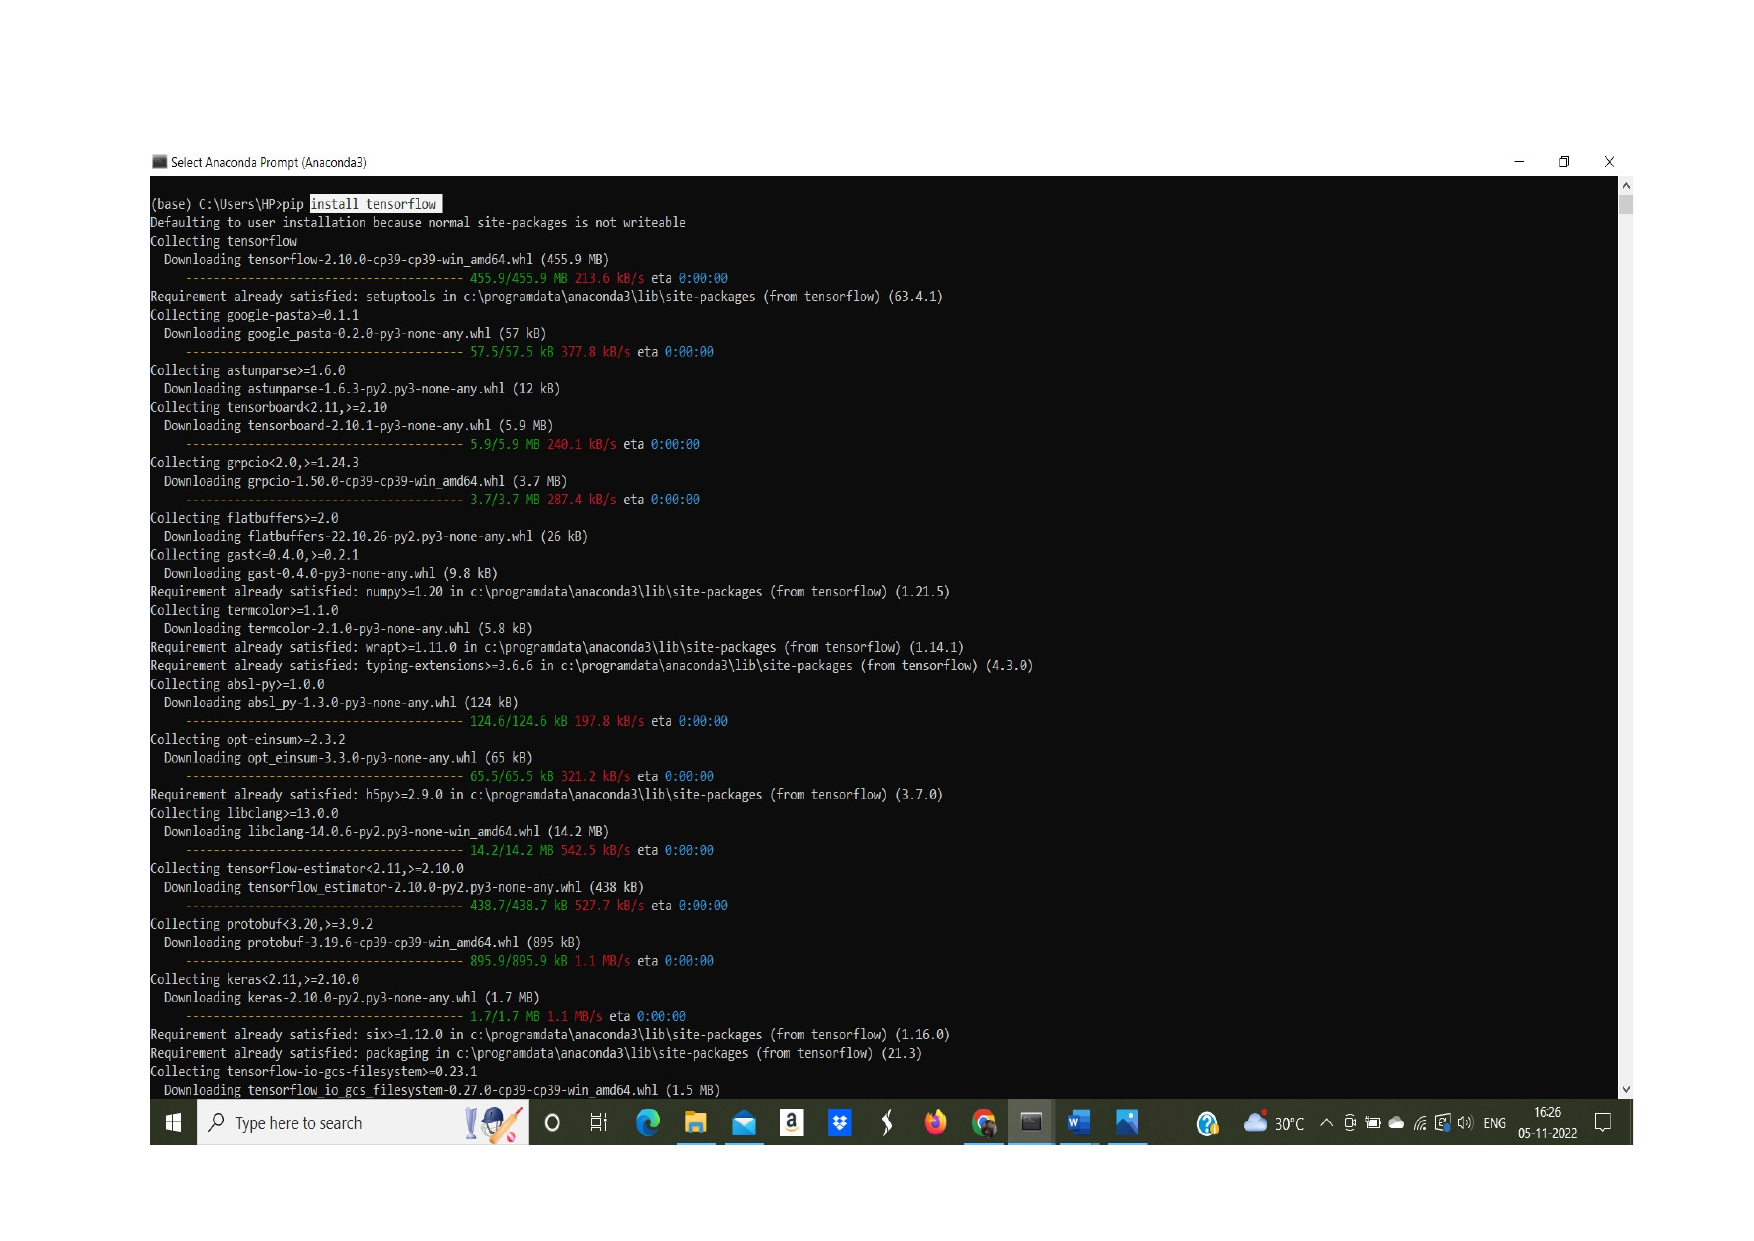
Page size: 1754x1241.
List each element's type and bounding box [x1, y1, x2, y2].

picture [150, 154, 1634, 1145]
